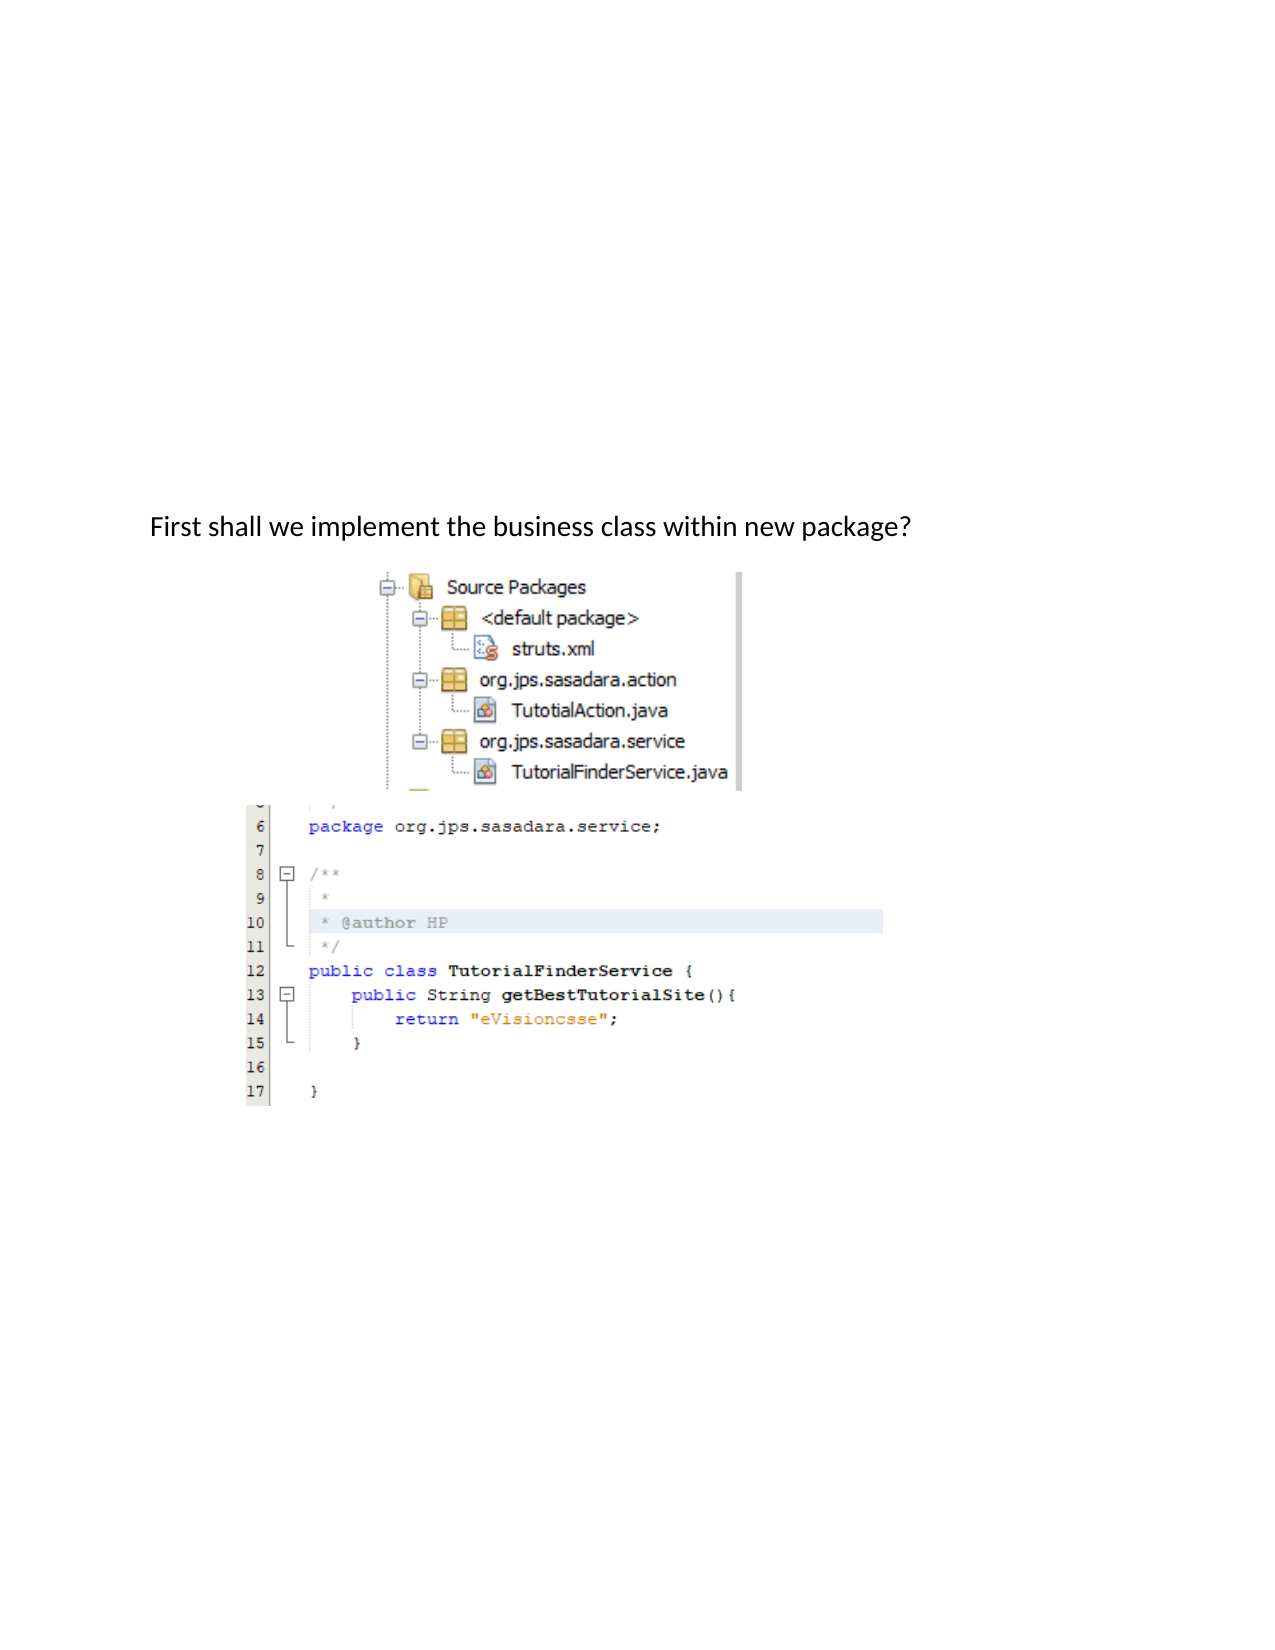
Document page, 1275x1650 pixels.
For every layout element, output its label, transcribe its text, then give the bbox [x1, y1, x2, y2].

picture [246, 805, 883, 1106]
text First shall we implement the business class within new package? [150, 508, 1125, 543]
picture [351, 572, 743, 791]
